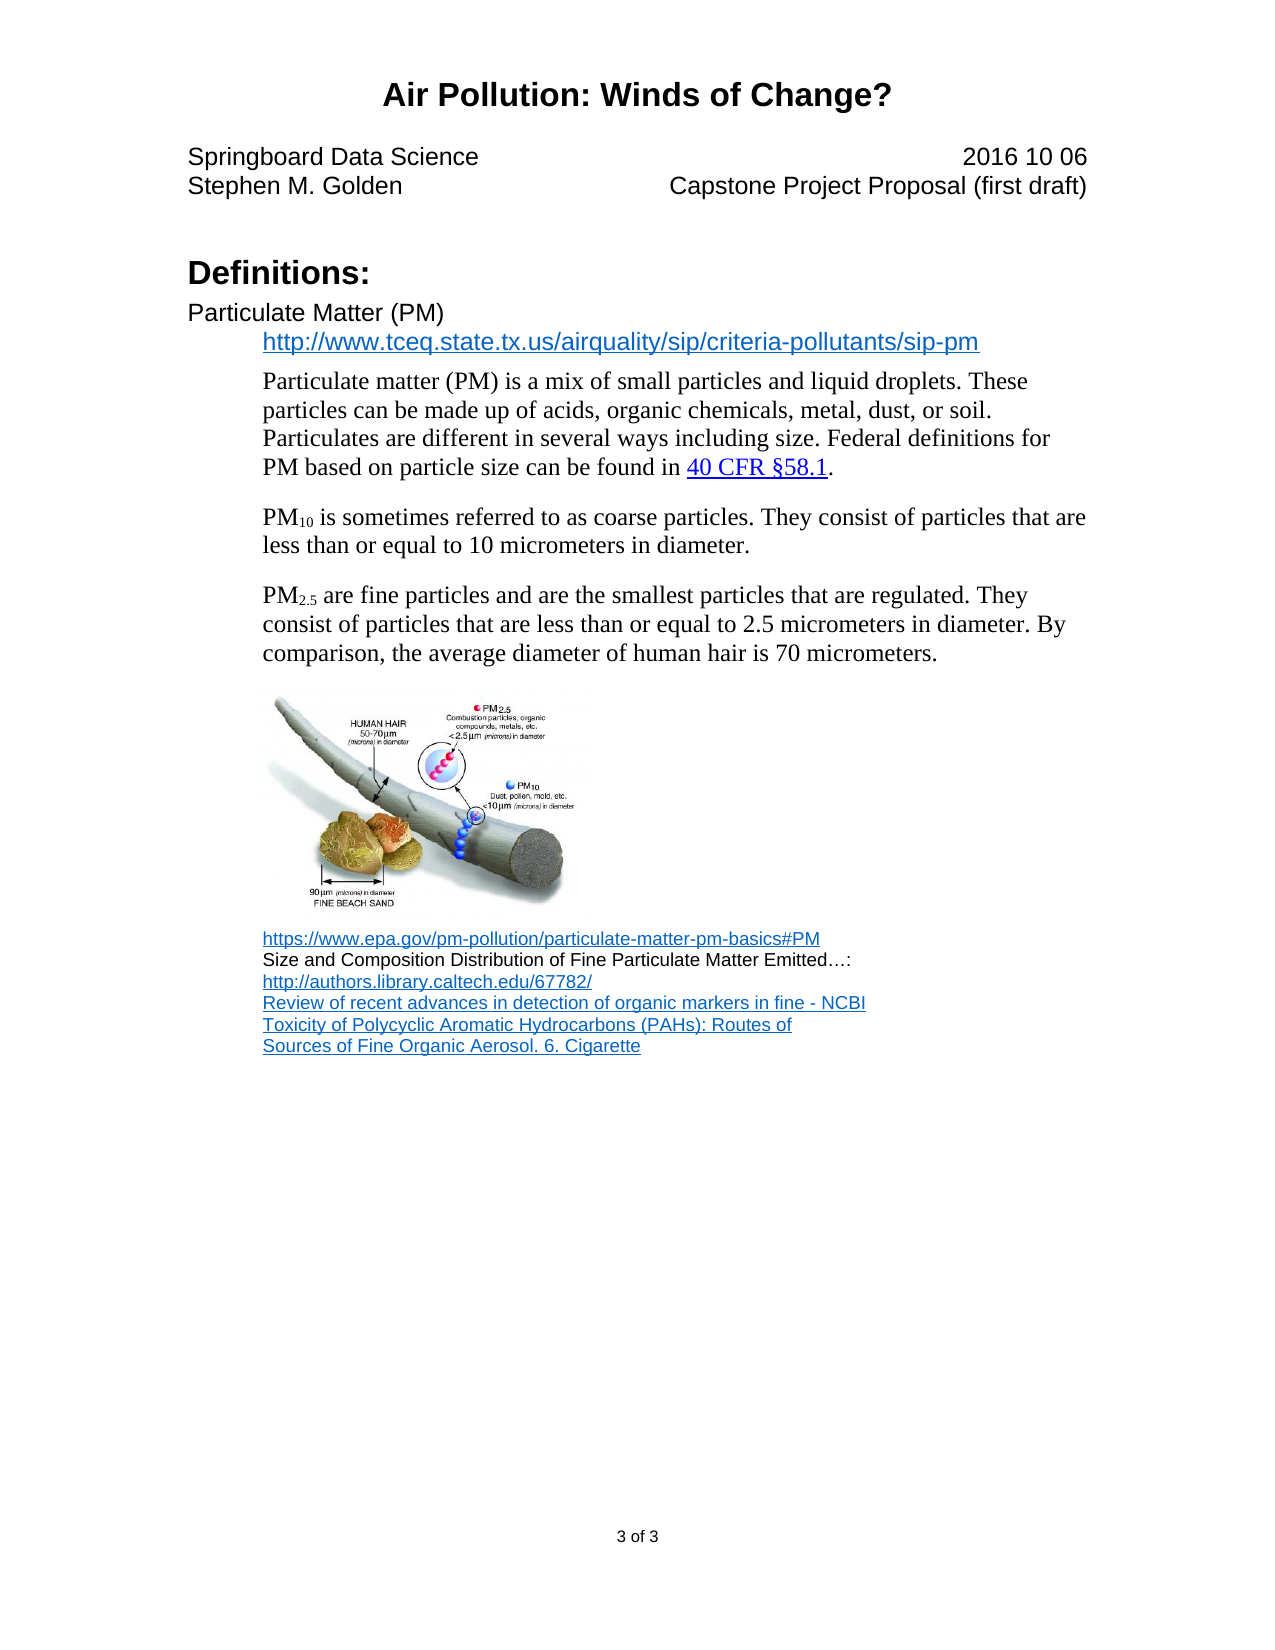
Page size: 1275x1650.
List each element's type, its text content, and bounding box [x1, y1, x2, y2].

text http://authors.library.caltech.edu/67782/ [262, 971, 1087, 992]
text Particulate matter (PM) is a mix of small particles and liquid droplets. These particles can be made up of acids, organic chemicals, metal, dust, or soil. Particulates are different in several ways including size. Federal definitions for PM based on particle size can be found in 40 CFR §58.1. [262, 366, 1087, 481]
subtitle Definitions: [187, 253, 1087, 292]
text Particulate Matter (PM) [187, 298, 1087, 327]
text PM10 is sometimes referred to as coarse particles. They consist of particles that are less than or equal to 10 micrometers in diameter. [262, 502, 1087, 559]
text http://www.tceq.state.tx.us/airquality/sip/criteria-pollutants/sip-pm [262, 327, 1087, 356]
picture [260, 686, 592, 917]
text Sources of Fine Organic Aerosol. 6. Cigarette [262, 1035, 1087, 1057]
text Size and Composition Distribution of Fine Particulate Matter Emitted…: [262, 949, 1087, 971]
text Review of recent advances in detection of organic markers in fine - NCBI [262, 992, 1087, 1014]
text Toxicity of Polycyclic Aromatic Hydrocarbons (PAHs): Routes of [262, 1014, 1087, 1035]
text PM2.5 are fine particles and are the smallest particles that are regulated. They consist of particles that are less than or equal to 2.5 micrometers in diameter. By comparison, the average diameter of human hair is 70 micrometers. [262, 580, 1087, 666]
